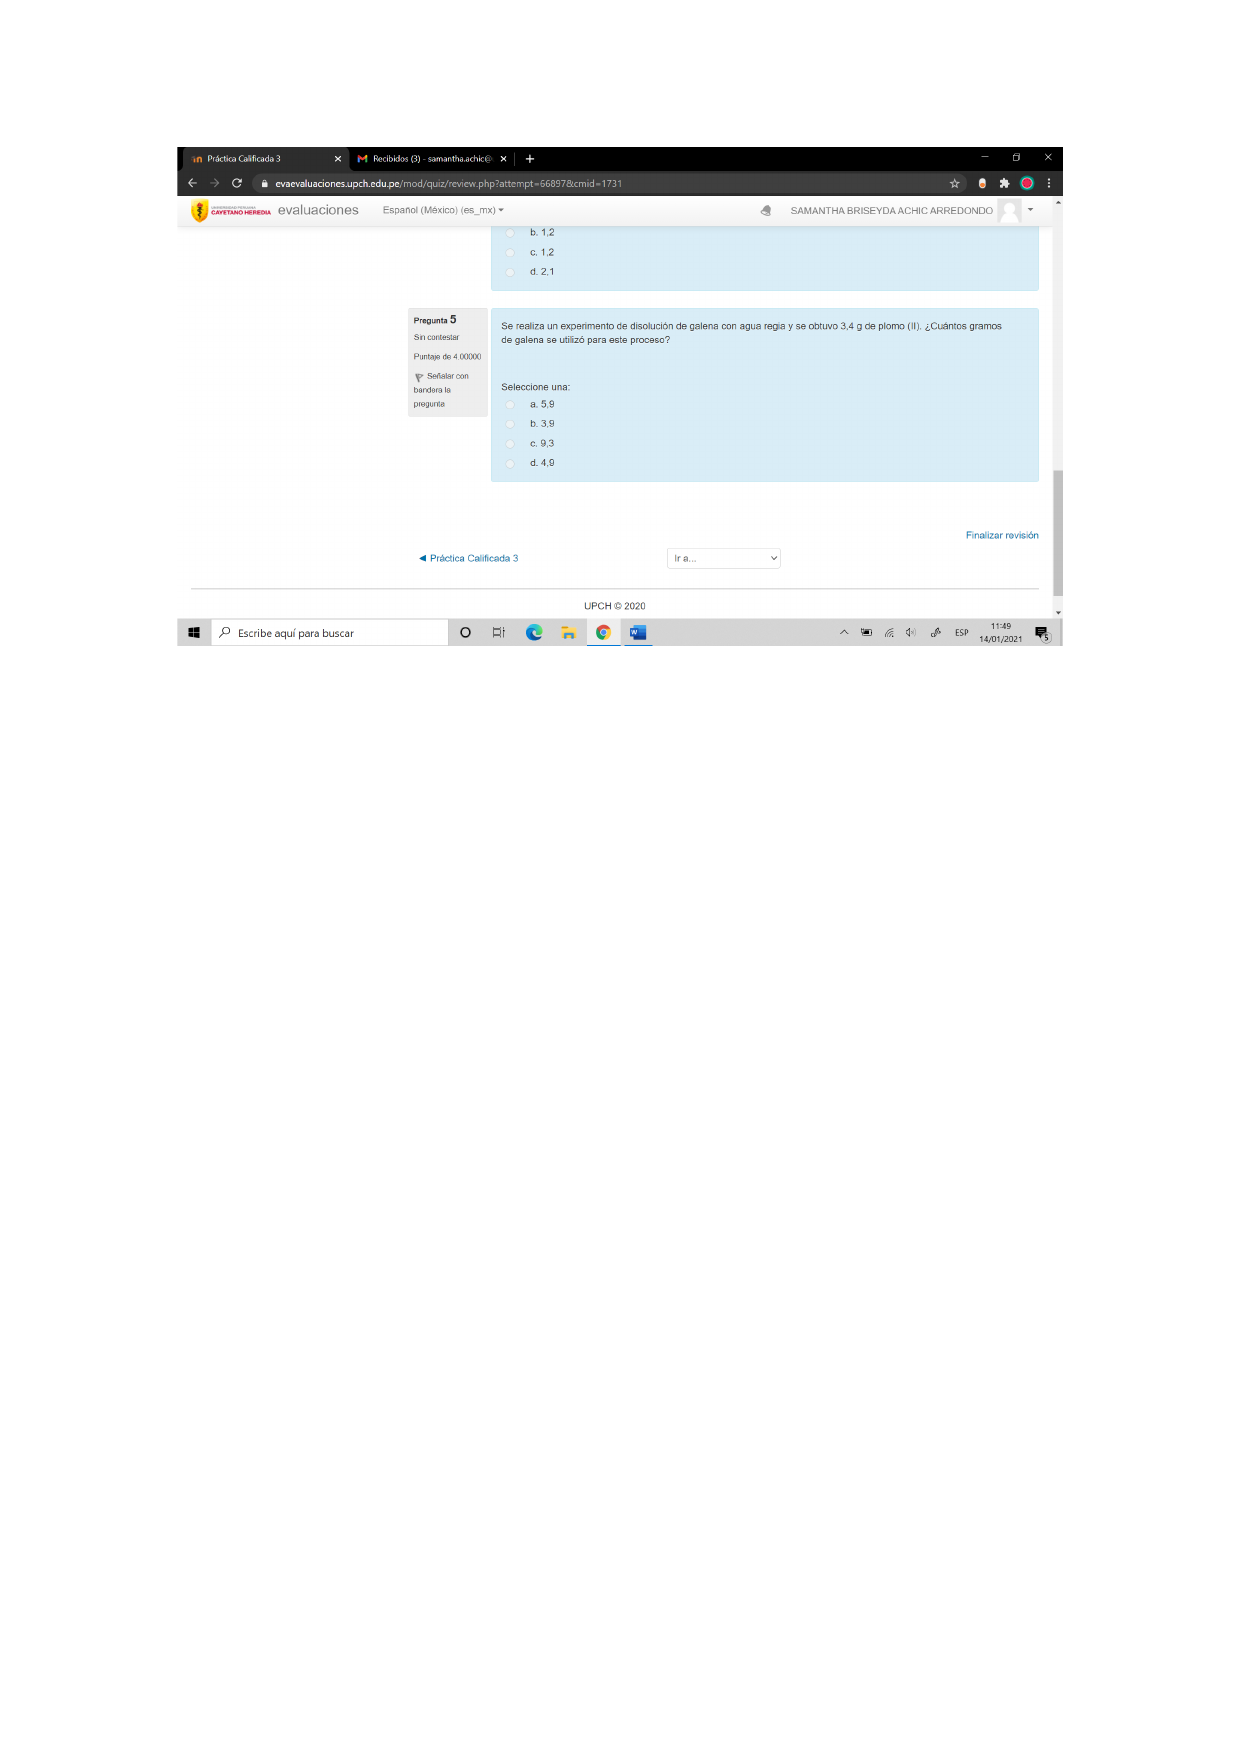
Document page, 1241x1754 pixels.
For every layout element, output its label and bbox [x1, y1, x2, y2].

picture [177, 147, 1063, 646]
